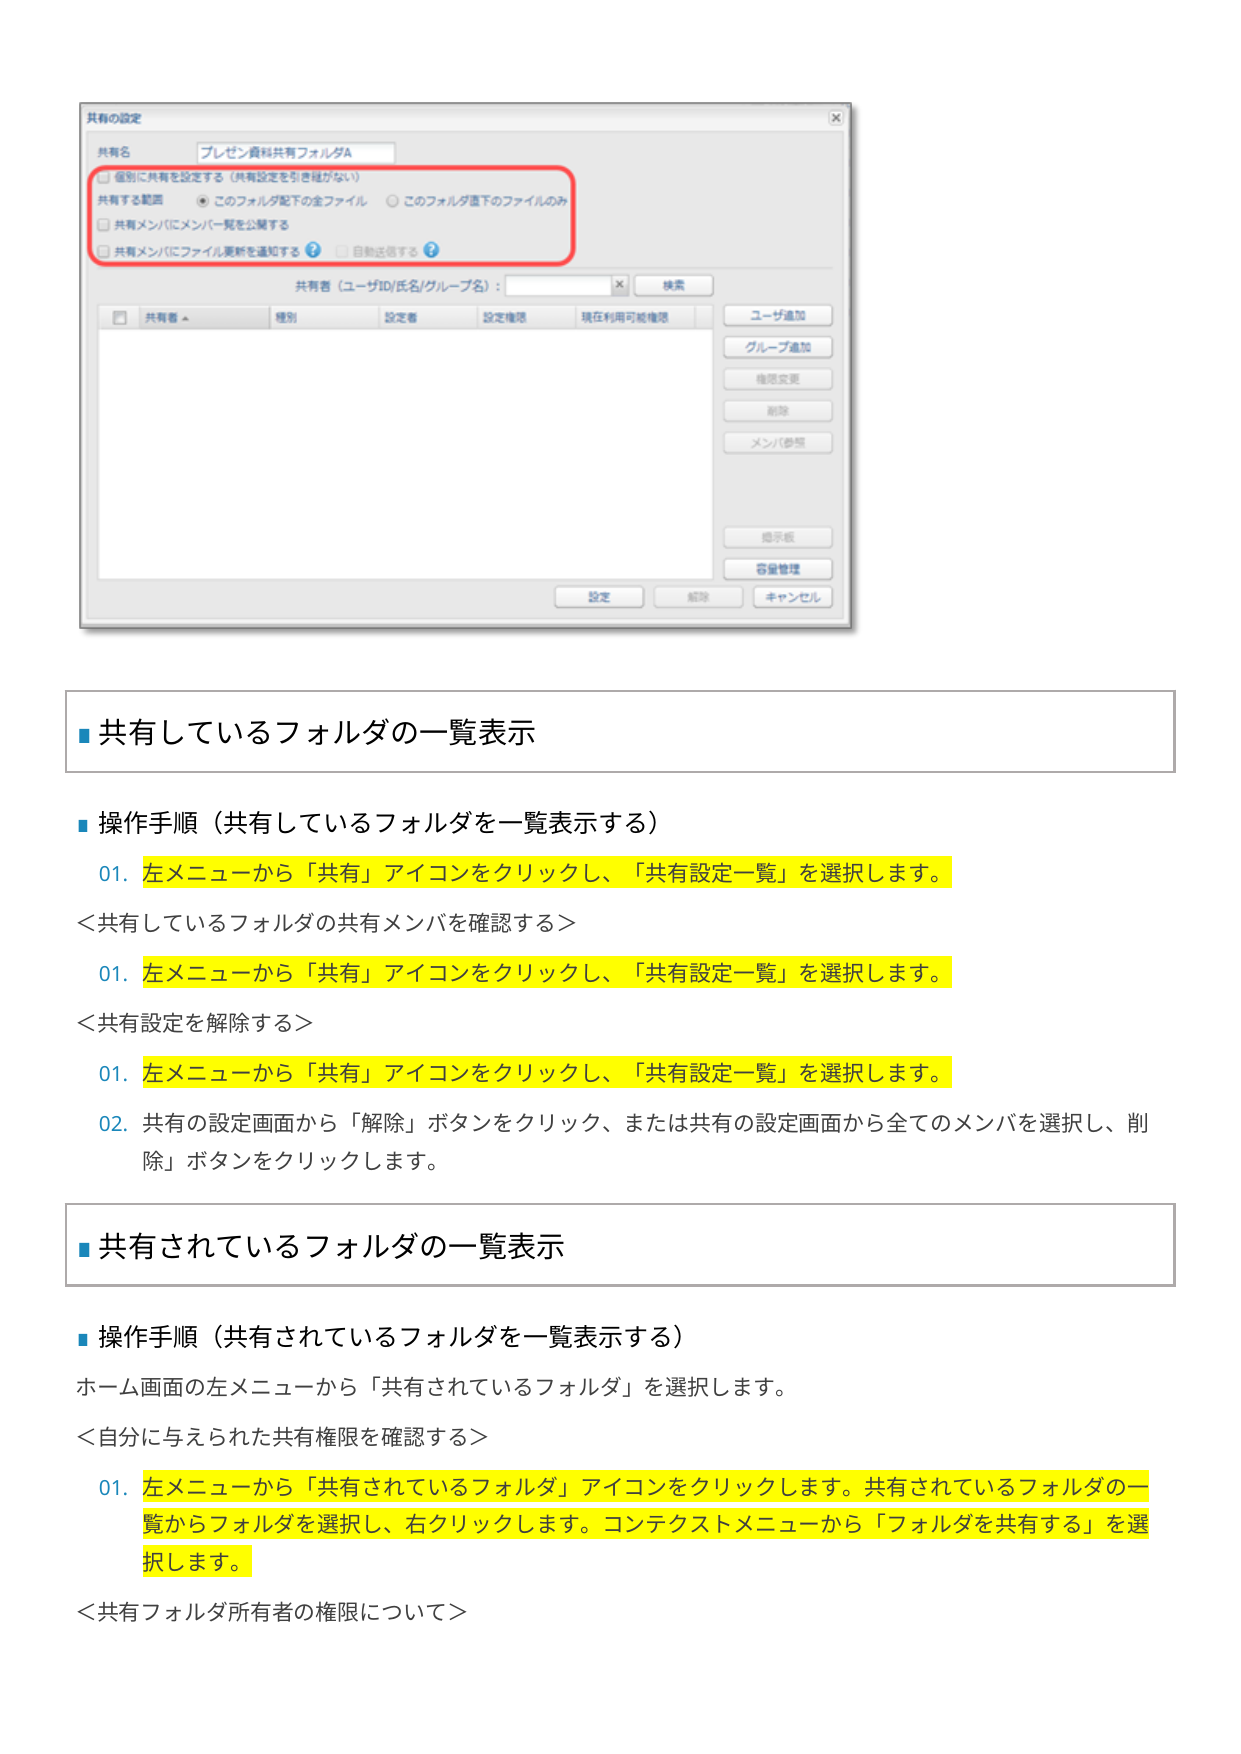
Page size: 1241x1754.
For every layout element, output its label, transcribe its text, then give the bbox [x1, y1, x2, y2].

text 共有されているフォルダの一覧表示 [67, 1205, 1173, 1284]
list 共有の設定画面から「解除」ボタンをクリック、または共有の設定画面から全てのメンバを選択し、削除」ボタンをクリックします。 [99, 1103, 1165, 1178]
picture [75, 98, 866, 643]
text ＜共有しているフォルダの共有メンバを確認する＞ [75, 903, 1165, 941]
text 共有しているフォルダの一覧表示 [67, 692, 1173, 771]
list 左メニューから「共有されているフォルダ」アイコンをクリックします。共有されているフォルダの一覧からフォルダを選択し、右クリックします。コンテクストメニューから「フォルダを共有する」を選択します。 [99, 1467, 1165, 1579]
list 左メニューから「共有」アイコンをクリックし、「共有設定一覧」を選択します。 [99, 1053, 1165, 1091]
list 左メニューから「共有」アイコンをクリックし、「共有設定一覧」を選択します。 [99, 953, 1165, 991]
text ＜自分に与えられた共有権限を確認する＞ [75, 1417, 1165, 1454]
text ホーム画面の左メニューから「共有されているフォルダ」を選択します。 [75, 1367, 1165, 1404]
list 左メニューから「共有」アイコンをクリックし、「共有設定一覧」を選択します。 [99, 853, 1165, 891]
text ＜共有フォルダ所有者の権限について＞ [75, 1592, 1165, 1629]
text ＜共有設定を解除する＞ [75, 1003, 1165, 1041]
text 操作手順（共有されているフォルダを一覧表示する） [75, 1317, 1165, 1354]
text 操作手順（共有しているフォルダを一覧表示する） [75, 803, 1165, 841]
